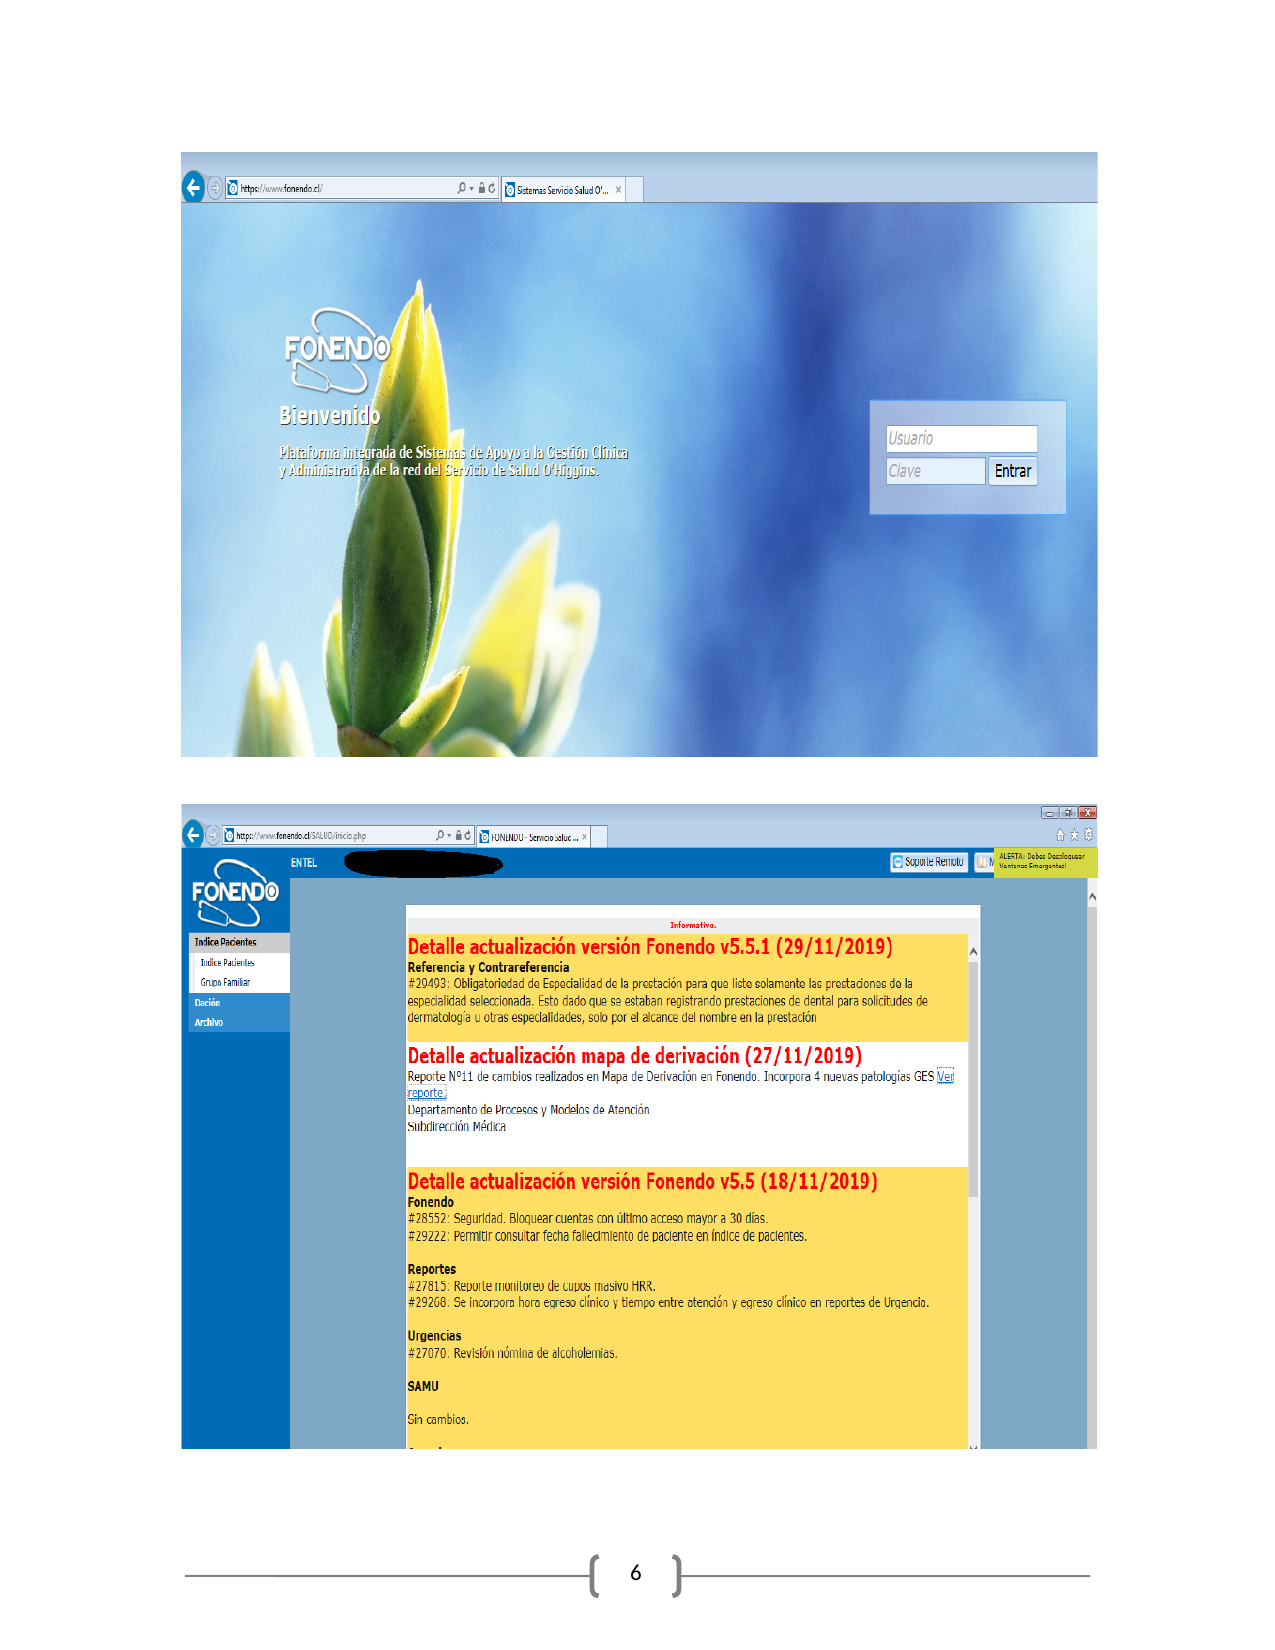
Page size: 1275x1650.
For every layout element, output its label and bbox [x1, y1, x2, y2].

picture [177, 147, 1098, 757]
picture [177, 798, 1098, 1449]
